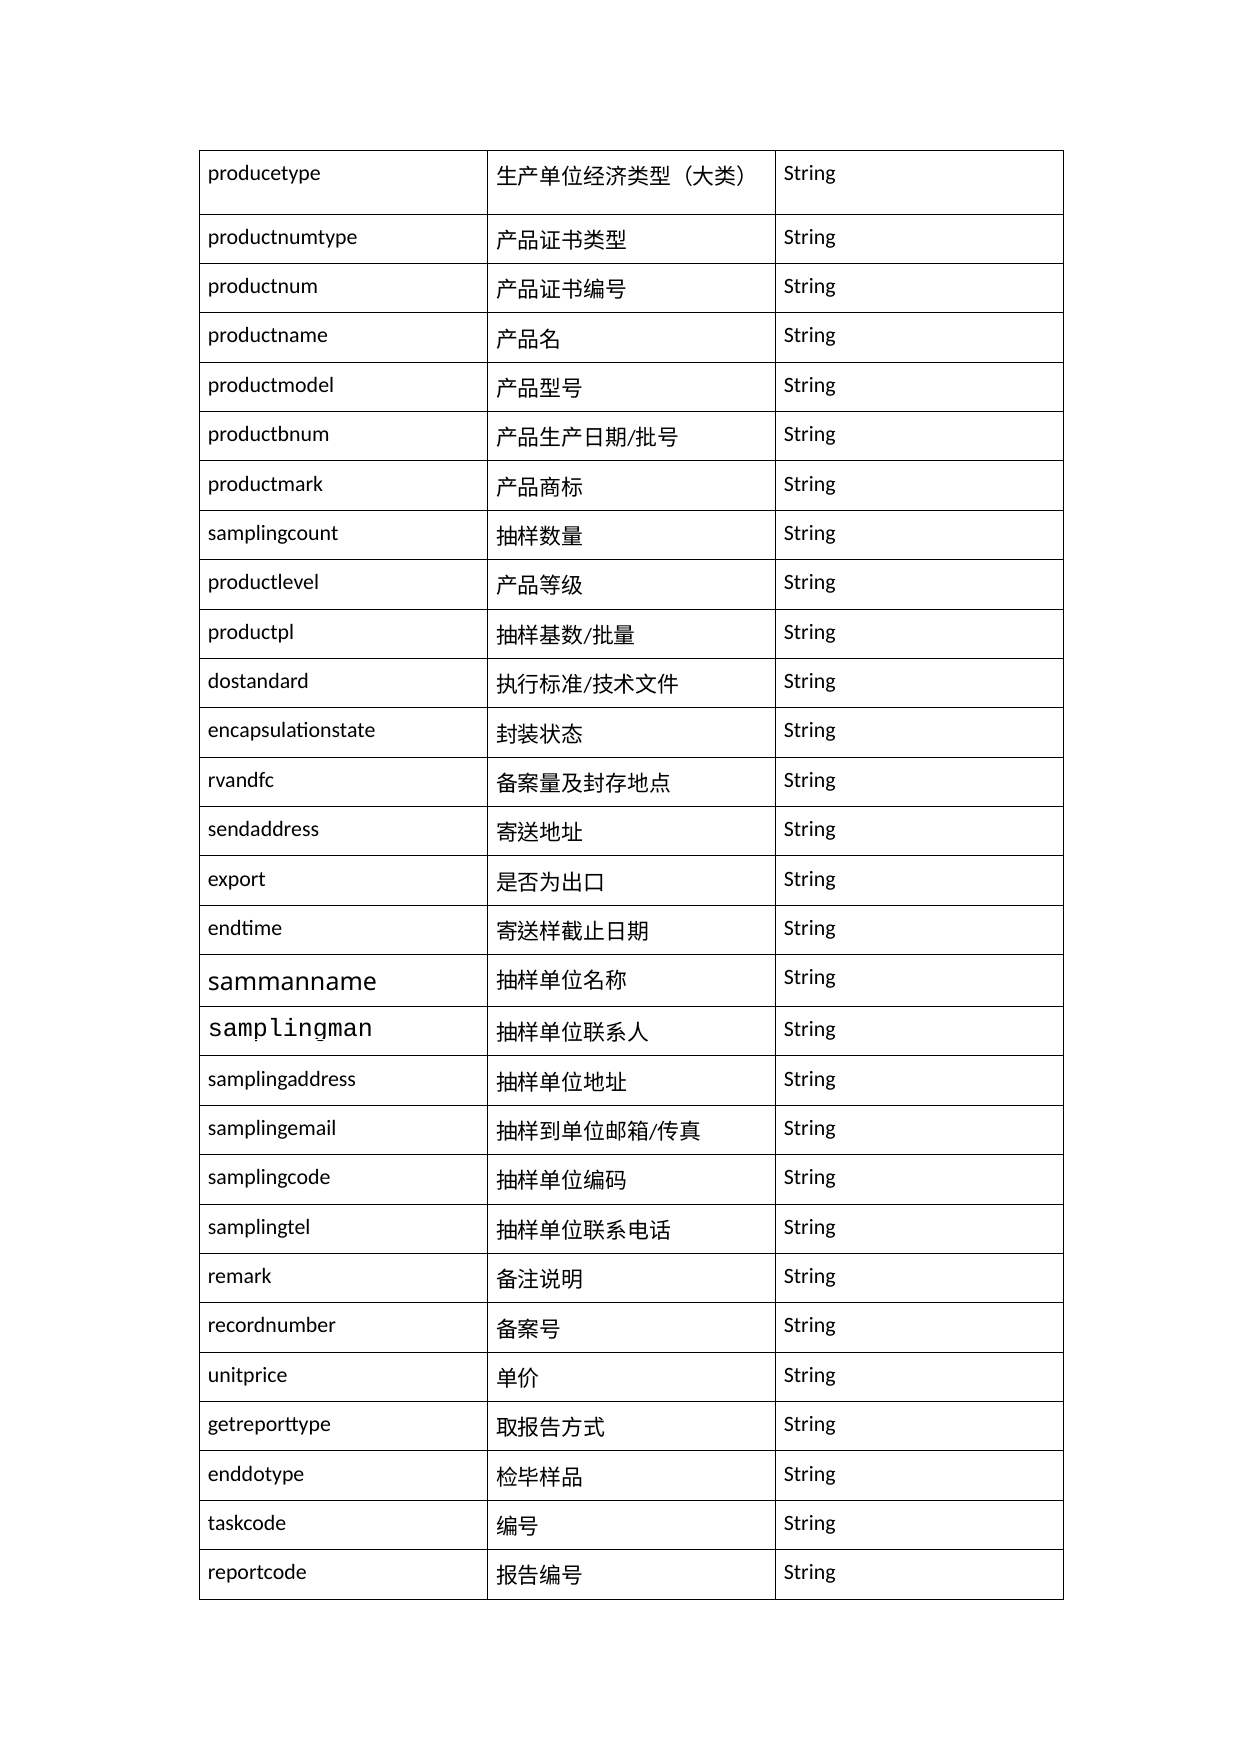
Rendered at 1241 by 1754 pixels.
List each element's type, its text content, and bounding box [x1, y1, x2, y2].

table_cell String [776, 215, 1063, 263]
table_cell samplingtel [200, 1205, 487, 1253]
table_cell samplingaddress [200, 1056, 487, 1105]
table_cell String [776, 1056, 1063, 1105]
table_cell 产品等级 [488, 560, 775, 608]
table_cell export [200, 856, 487, 905]
table_cell String [776, 1402, 1063, 1450]
table_cell 检毕样品 [488, 1451, 775, 1500]
table_cell 抽样单位联系电话 [488, 1205, 775, 1253]
table_cell String [776, 313, 1063, 362]
table_cell 产品名 [488, 313, 775, 362]
table_cell String [776, 1353, 1063, 1401]
table_cell 生产单位经济类型（大类） [488, 151, 775, 213]
table_cell String [776, 151, 1063, 213]
table_cell String [776, 807, 1063, 855]
table_cell String [776, 1303, 1063, 1352]
table_cell String [776, 412, 1063, 460]
table_cell productbnum [200, 412, 487, 460]
table_cell productmark [200, 461, 487, 510]
table_cell 抽样单位编码 [488, 1155, 775, 1203]
table_cell 备案号 [488, 1303, 775, 1352]
table_cell String [776, 363, 1063, 411]
table_cell endtime [200, 906, 487, 954]
table_cell enddotype [200, 1451, 487, 1500]
table_cell String [776, 955, 1063, 1006]
table_cell unitprice [200, 1353, 487, 1401]
table_cell samplingemail [200, 1106, 487, 1154]
table_cell sendaddress [200, 807, 487, 855]
table_cell String [776, 560, 1063, 608]
table_cell 产品商标 [488, 461, 775, 510]
table_cell String [776, 856, 1063, 905]
table_cell 报告编号 [488, 1550, 775, 1598]
table_cell String [776, 906, 1063, 954]
table_cell 备注说明 [488, 1254, 775, 1302]
table_cell 产品生产日期/批号 [488, 412, 775, 460]
table_cell productlevel [200, 560, 487, 608]
table_cell 编号 [488, 1501, 775, 1549]
table_cell String [776, 1007, 1063, 1055]
table_cell String [776, 1550, 1063, 1598]
table_cell String [776, 758, 1063, 806]
table_cell samplingcount [200, 511, 487, 559]
table_cell 备案量及封存地点 [488, 758, 775, 806]
table_cell 产品证书类型 [488, 215, 775, 263]
table_cell getreporttype [200, 1402, 487, 1450]
table_cell recordnumber [200, 1303, 487, 1352]
table_cell String [776, 1106, 1063, 1154]
table_cell productpl [200, 610, 487, 658]
table_cell samplingman [200, 1007, 487, 1055]
table_cell String [776, 1155, 1063, 1203]
table_cell 抽样单位联系人 [488, 1007, 775, 1055]
table_cell remark [200, 1254, 487, 1302]
table_cell dostandard [200, 659, 487, 707]
table_cell 抽样数量 [488, 511, 775, 559]
table_cell String [776, 1205, 1063, 1253]
table_cell 产品型号 [488, 363, 775, 411]
table_cell String [776, 461, 1063, 510]
table_cell 抽样到单位邮箱/传真 [488, 1106, 775, 1154]
table_cell 抽样单位地址 [488, 1056, 775, 1105]
table_cell samplingcode [200, 1155, 487, 1203]
table_cell 寄送地址 [488, 807, 775, 855]
table_cell String [776, 1451, 1063, 1500]
table_cell reportcode [200, 1550, 487, 1598]
table_cell 执行标准/技术文件 [488, 659, 775, 707]
table_cell encapsulationstate [200, 708, 487, 757]
table_cell String [776, 659, 1063, 707]
table_cell productnumtype [200, 215, 487, 263]
table_cell productname [200, 313, 487, 362]
table_cell 封装状态 [488, 708, 775, 757]
table_cell taskcode [200, 1501, 487, 1549]
table_cell 是否为出口 [488, 856, 775, 905]
table_cell 取报告方式 [488, 1402, 775, 1450]
table_cell String [776, 610, 1063, 658]
table_cell productnum [200, 264, 487, 312]
table_cell String [776, 708, 1063, 757]
table_cell producetype [200, 151, 487, 213]
table_cell 寄送样截止日期 [488, 906, 775, 954]
table_cell String [776, 264, 1063, 312]
table_cell 产品证书编号 [488, 264, 775, 312]
table_cell rvandfc [200, 758, 487, 806]
table_cell 抽样基数/批量 [488, 610, 775, 658]
table_cell String [776, 1254, 1063, 1302]
table_cell 单价 [488, 1353, 775, 1401]
table_cell String [776, 1501, 1063, 1549]
table_cell 抽样单位名称 [488, 955, 775, 1006]
table_cell String [776, 511, 1063, 559]
table_cell sammanname [200, 955, 487, 1006]
table_cell productmodel [200, 363, 487, 411]
